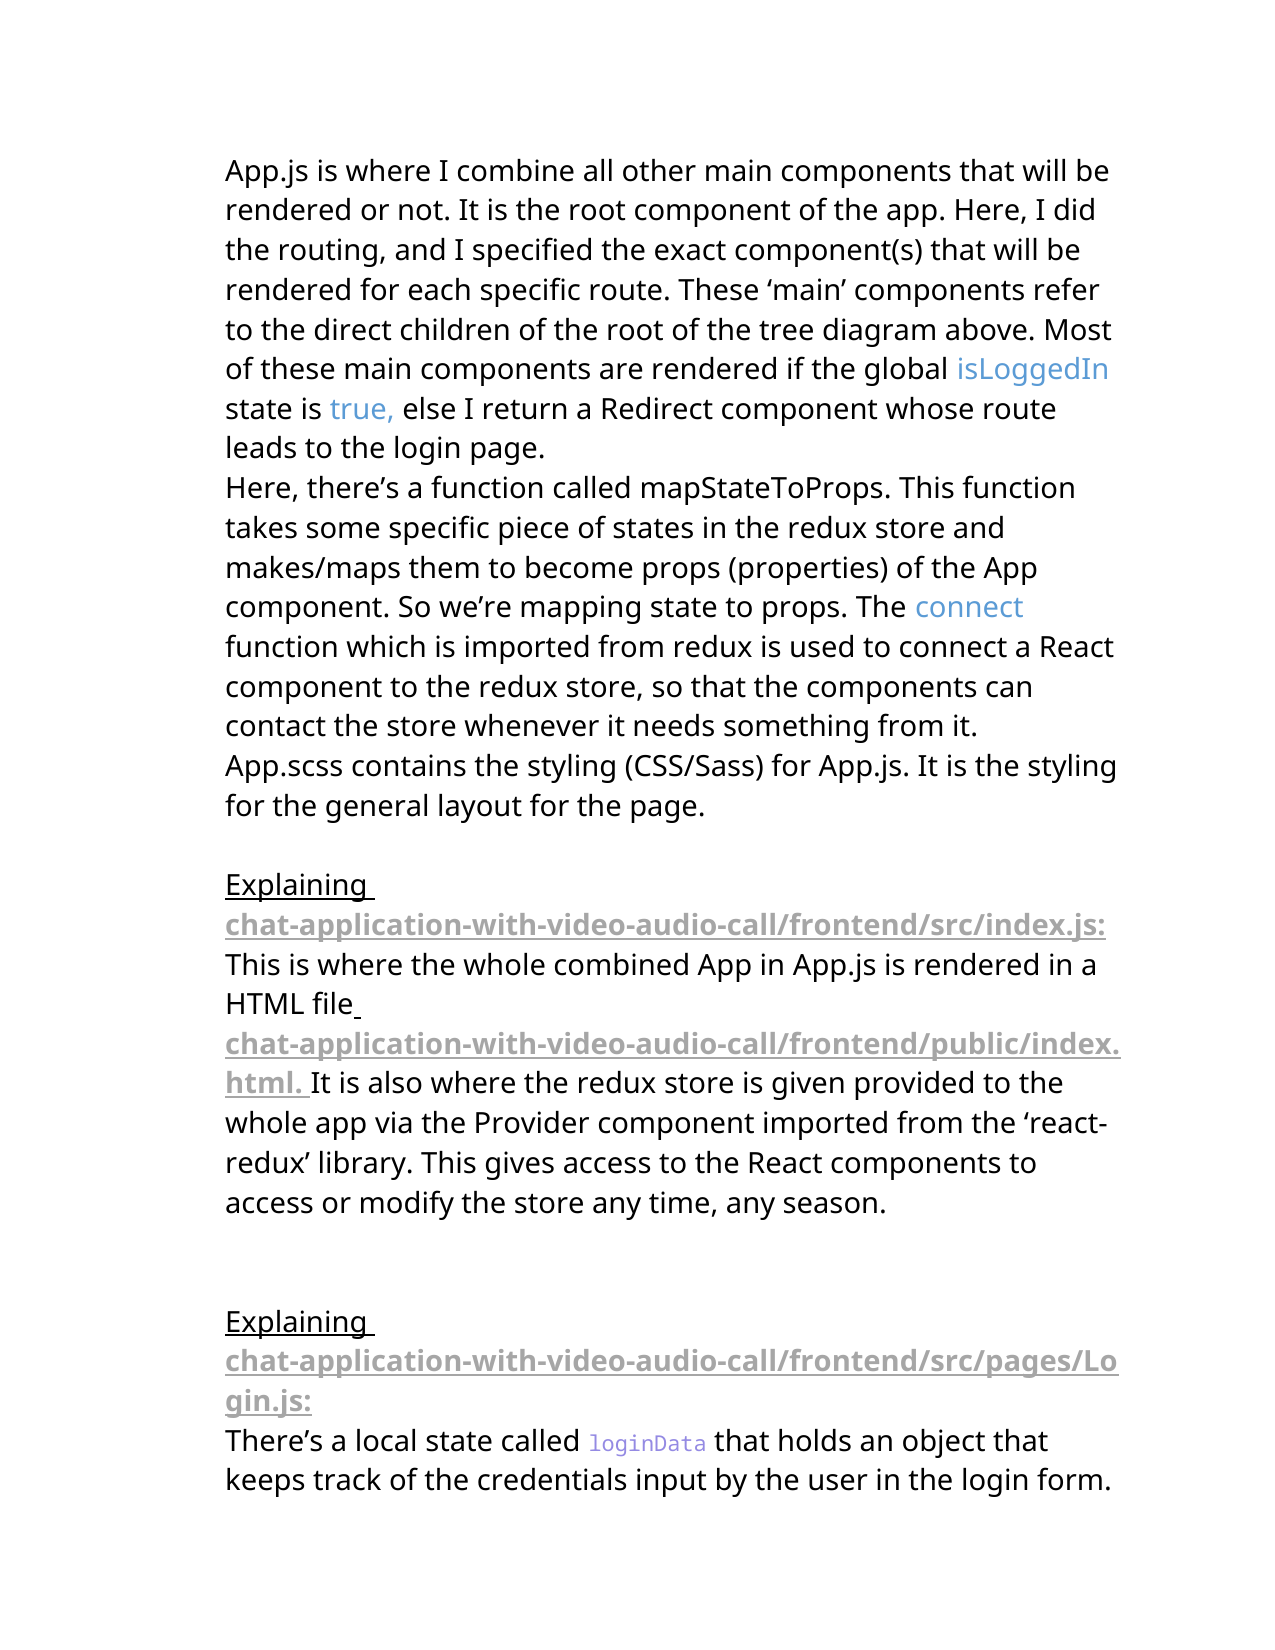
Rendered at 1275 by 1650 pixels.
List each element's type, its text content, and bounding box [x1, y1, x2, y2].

list There’s a local state called loginData that holds an object that keeps track of the credentials input by the user in the login form. [225, 1420, 1125, 1499]
list Here, there’s a function called mapStateToProps. This function takes some specific piece of states in the redux store and makes/maps them to become props (properties) of the App component. So we’re mapping state to props. The connect function which is imported from redux is used to connect a React component to the redux store, so that the components can contact the store whenever it needs something from it. [225, 467, 1125, 745]
list Explaining chat-application-with-video-audio-call/frontend/src/index.js: [225, 864, 1125, 944]
list App.scss contains the styling (CSS/Sass) for App.js. It is the styling for the general layout for the page. [225, 745, 1125, 825]
list Explaining chat-application-with-video-audio-call/frontend/src/pages/Login.js: [225, 1301, 1125, 1420]
list App.js is where I combine all other main components that will be rendered or not. It is the root component of the app. Here, I did the routing, and I specified the exact component(s) that will be rendered for each specific route. These ‘main’ components refer to the direct children of the root of the tree diagram above. Most of these main components are rendered if the global isLoggedIn state is true, else I return a Redirect component whose route leads to the login page. [225, 150, 1125, 467]
list This is where the whole combined App in App.js is rendered in a HTML file chat-application-with-video-audio-call/frontend/public/index.html. It is also where the redux store is given provided to the whole app via the Provider component imported from the ‘react-redux’ library. This gives access to the React components to access or modify the store any time, any season. [225, 944, 1125, 1222]
